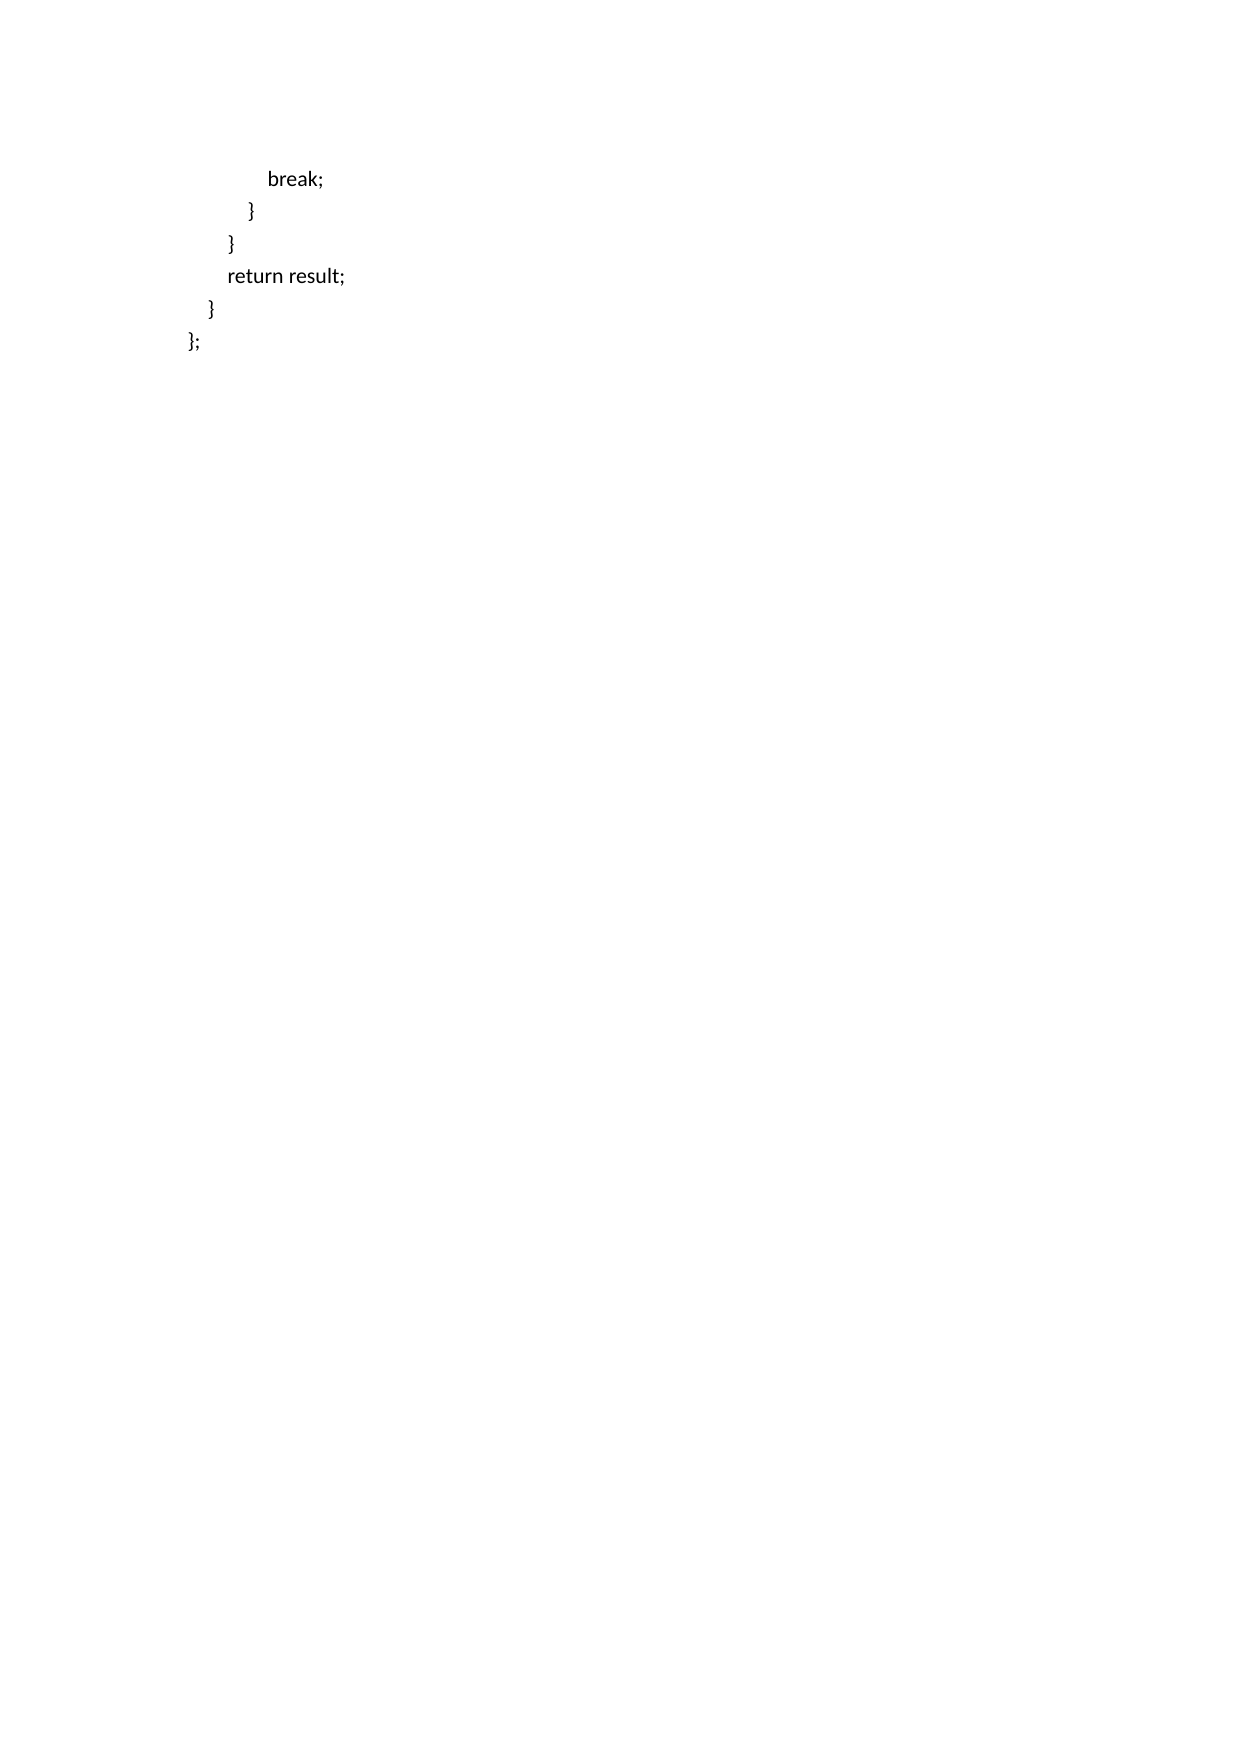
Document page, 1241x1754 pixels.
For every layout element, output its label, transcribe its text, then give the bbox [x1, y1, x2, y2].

text } [187, 194, 1053, 227]
text break; [187, 162, 1053, 194]
text }; [187, 324, 1053, 357]
text return result; [187, 259, 1053, 292]
text } [187, 227, 1053, 259]
text } [187, 292, 1053, 324]
